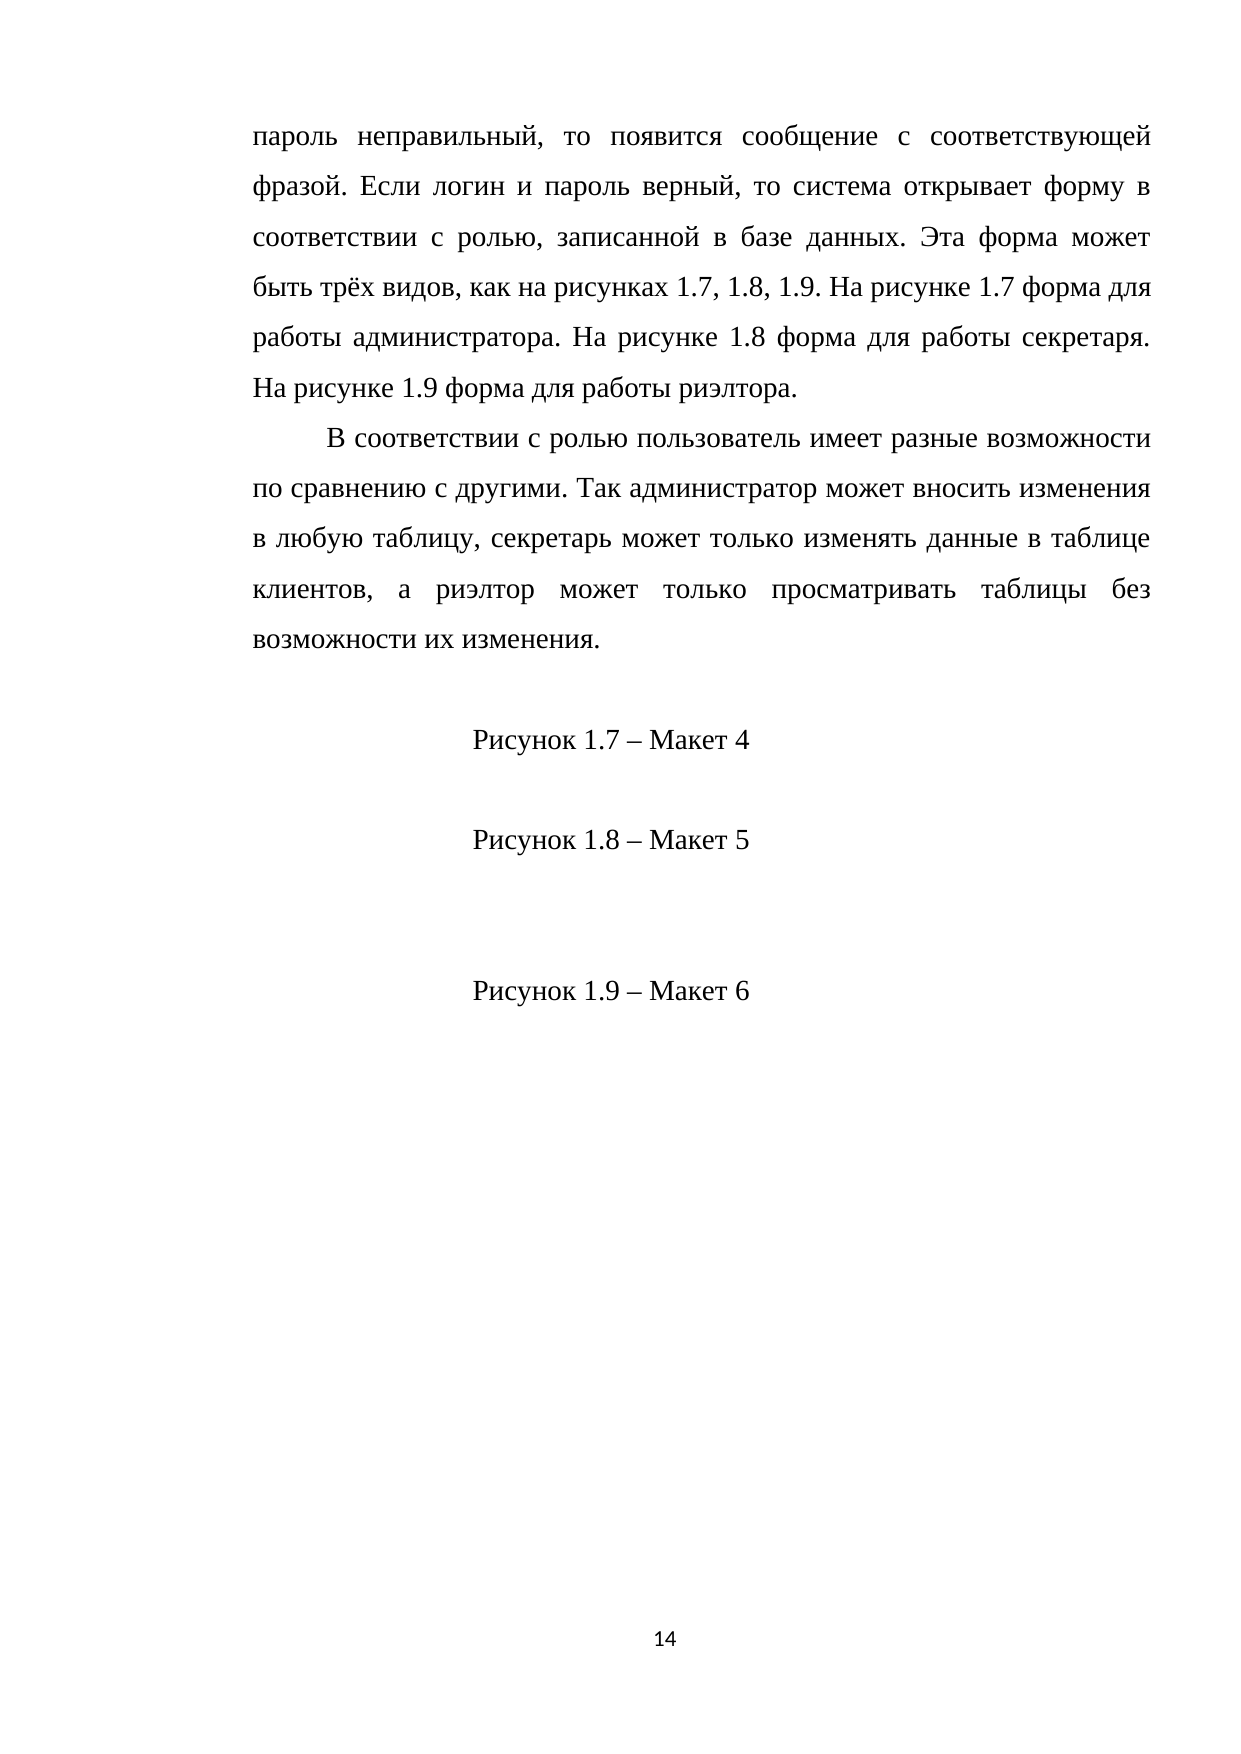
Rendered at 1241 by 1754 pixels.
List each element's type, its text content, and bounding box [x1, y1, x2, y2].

text Рисунок 1.8 – Макет 5 [398, 822, 1152, 856]
text Рисунок 1.9 – Макет 6 [398, 973, 1152, 1007]
text Рисунок 1.7 – Макет 4 [398, 722, 1152, 755]
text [252, 118, 1152, 403]
text В соответствии с ролью пользователь имеет разные возможности по сравнению с другими. Так администратор может вносить изменения в любую таблицу, секретарь может только изменять данные в таблице клиентов, а риэлтор может только просматривать таблицы без возможности их изменения. [252, 420, 1152, 655]
